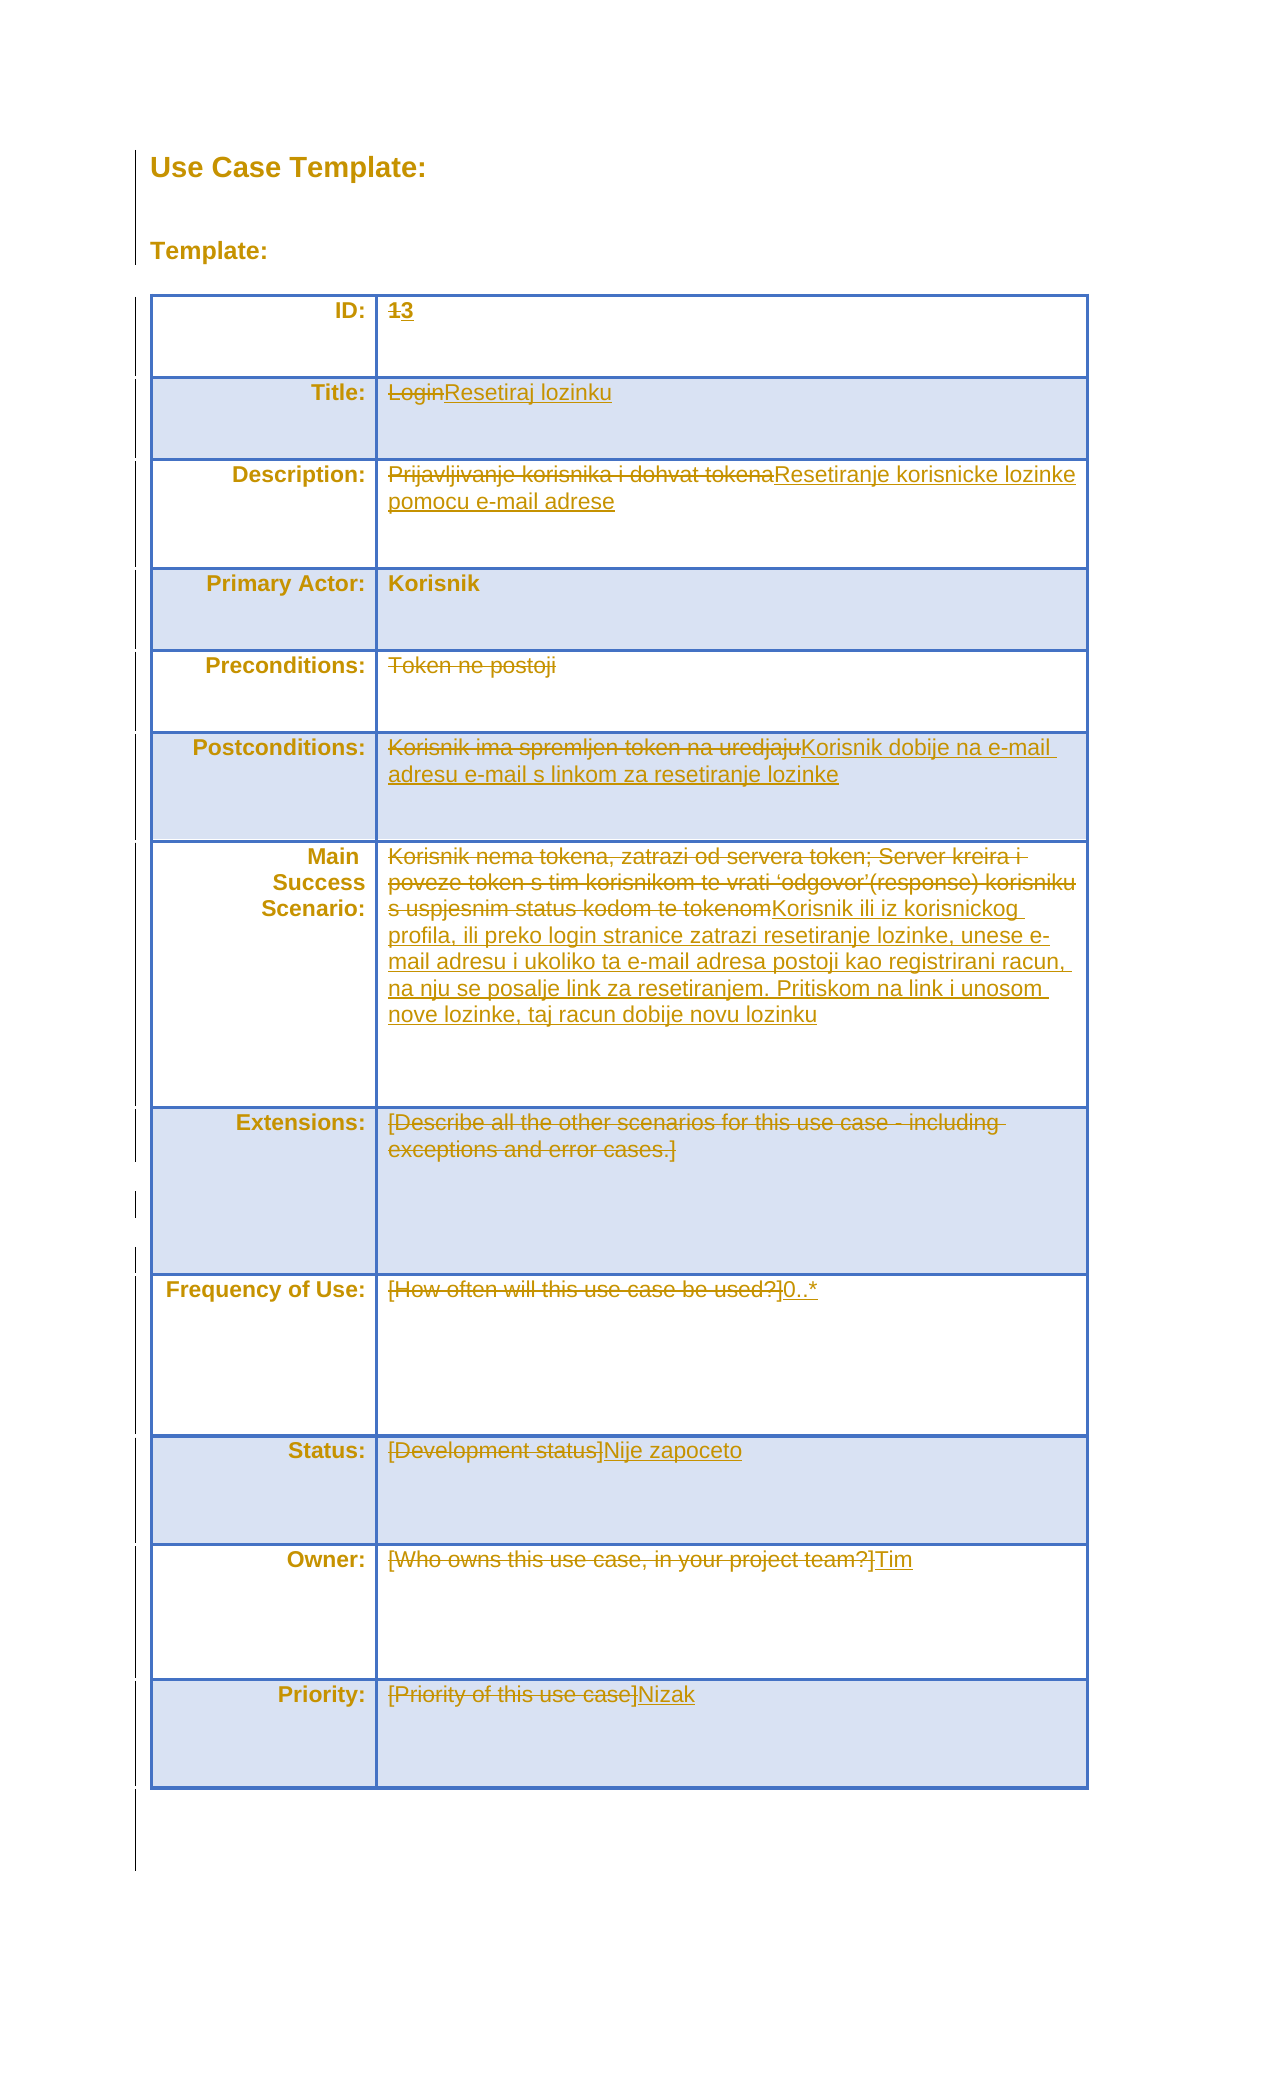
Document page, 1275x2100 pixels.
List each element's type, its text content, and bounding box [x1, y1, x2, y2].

table_cell [378, 1109, 1086, 1273]
table_cell Preconditions: [153, 652, 375, 731]
table_cell [378, 1276, 1086, 1434]
table_cell [378, 1681, 1086, 1786]
table_cell [378, 461, 1086, 567]
table_cell [378, 1438, 1086, 1543]
table_cell Primary Actor: [153, 570, 375, 649]
table_cell Priority: [153, 1681, 375, 1786]
table_cell Status: [153, 1438, 375, 1543]
table_cell Frequency of Use: [153, 1276, 375, 1434]
text Template: [150, 236, 1125, 265]
table_cell Description: [153, 461, 375, 567]
table_cell Postconditions: [153, 734, 375, 839]
table_cell [378, 843, 1086, 1106]
table_cell [378, 379, 1086, 458]
table_cell [378, 734, 1086, 839]
table_cell [378, 652, 1086, 731]
table_cell Owner: [153, 1546, 375, 1678]
table_cell [378, 1546, 1086, 1678]
table_cell Extensions: [153, 1109, 375, 1273]
table_cell Main Success Scenario: [153, 843, 375, 1106]
table_cell Title: [153, 379, 375, 458]
table_header ID: [153, 297, 375, 376]
table_cell Korisnik [378, 570, 1086, 649]
text Use Case Template: [150, 150, 1125, 183]
table_header [378, 297, 1086, 376]
